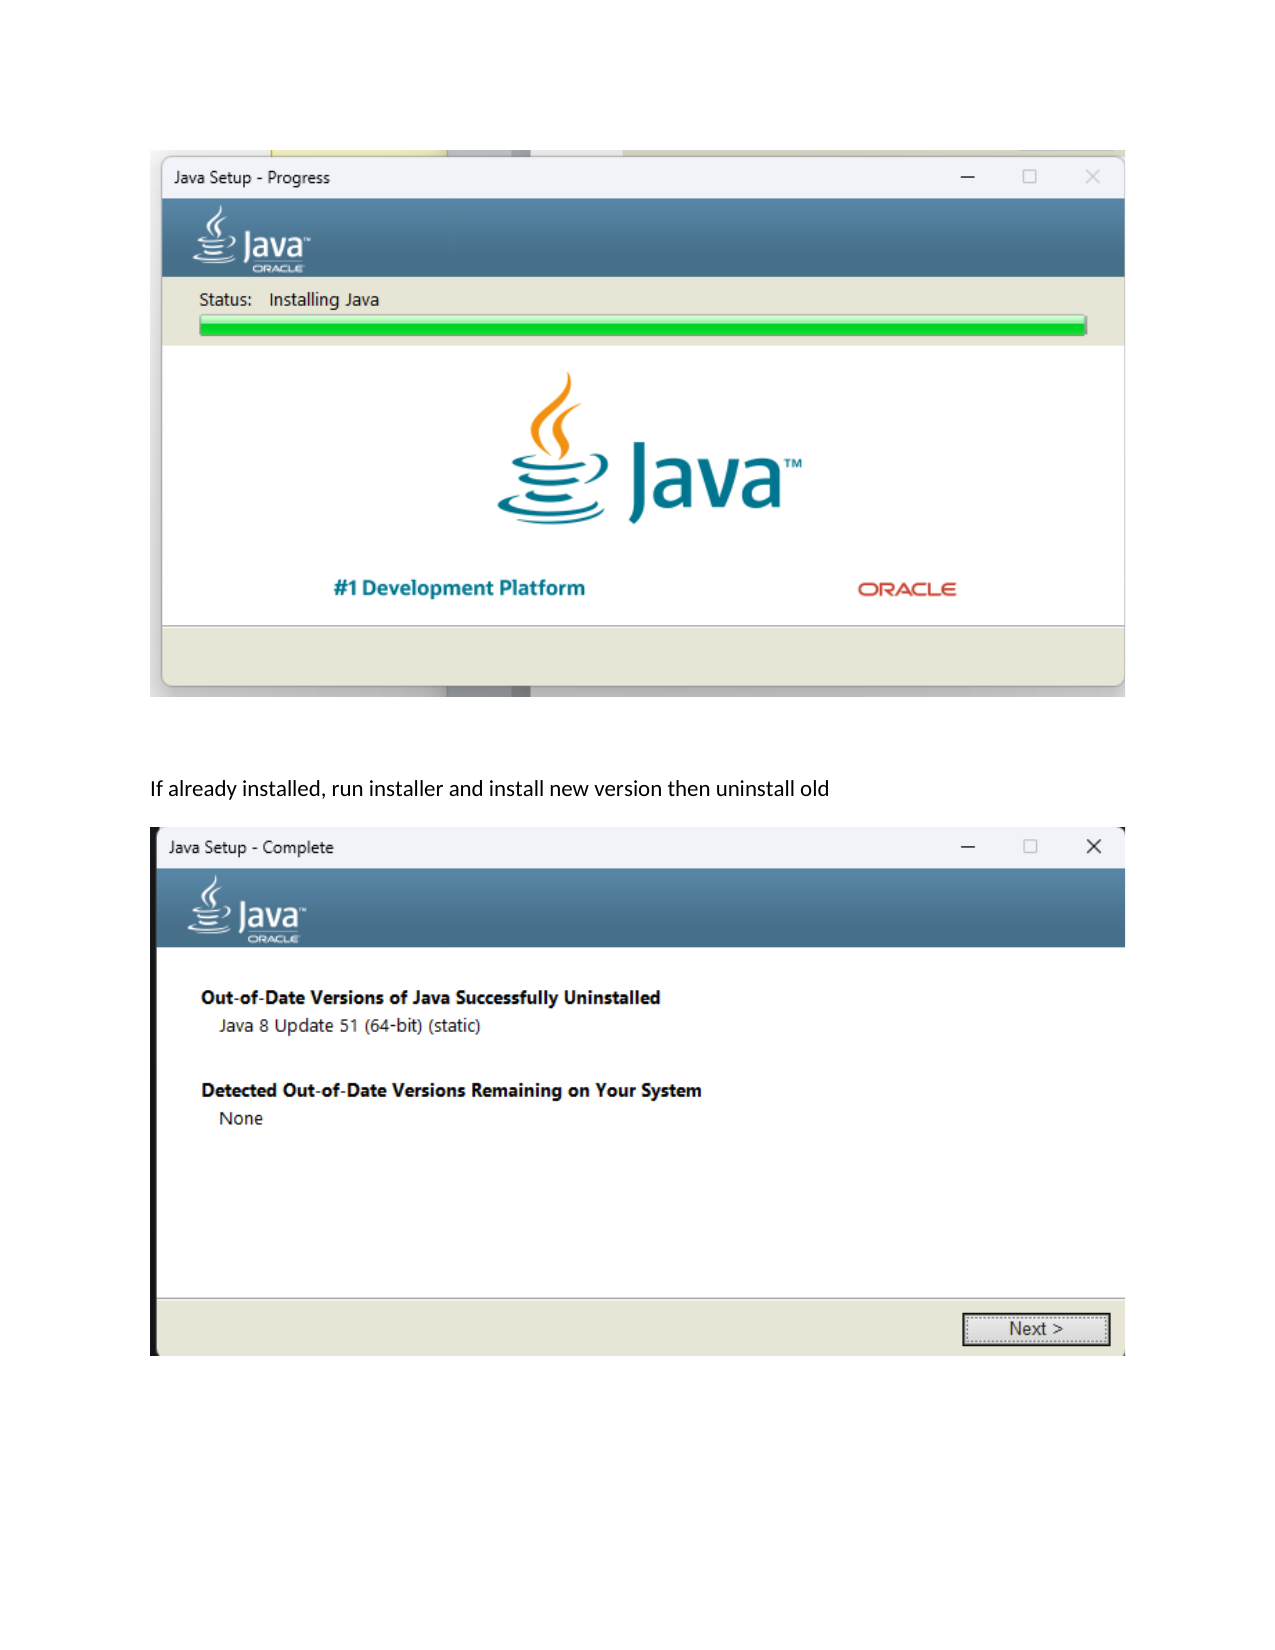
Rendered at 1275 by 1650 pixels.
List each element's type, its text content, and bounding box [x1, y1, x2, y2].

picture [150, 150, 1125, 697]
text If already installed, run installer and install new version then uninstall old [150, 774, 1125, 802]
picture [150, 827, 1125, 1356]
